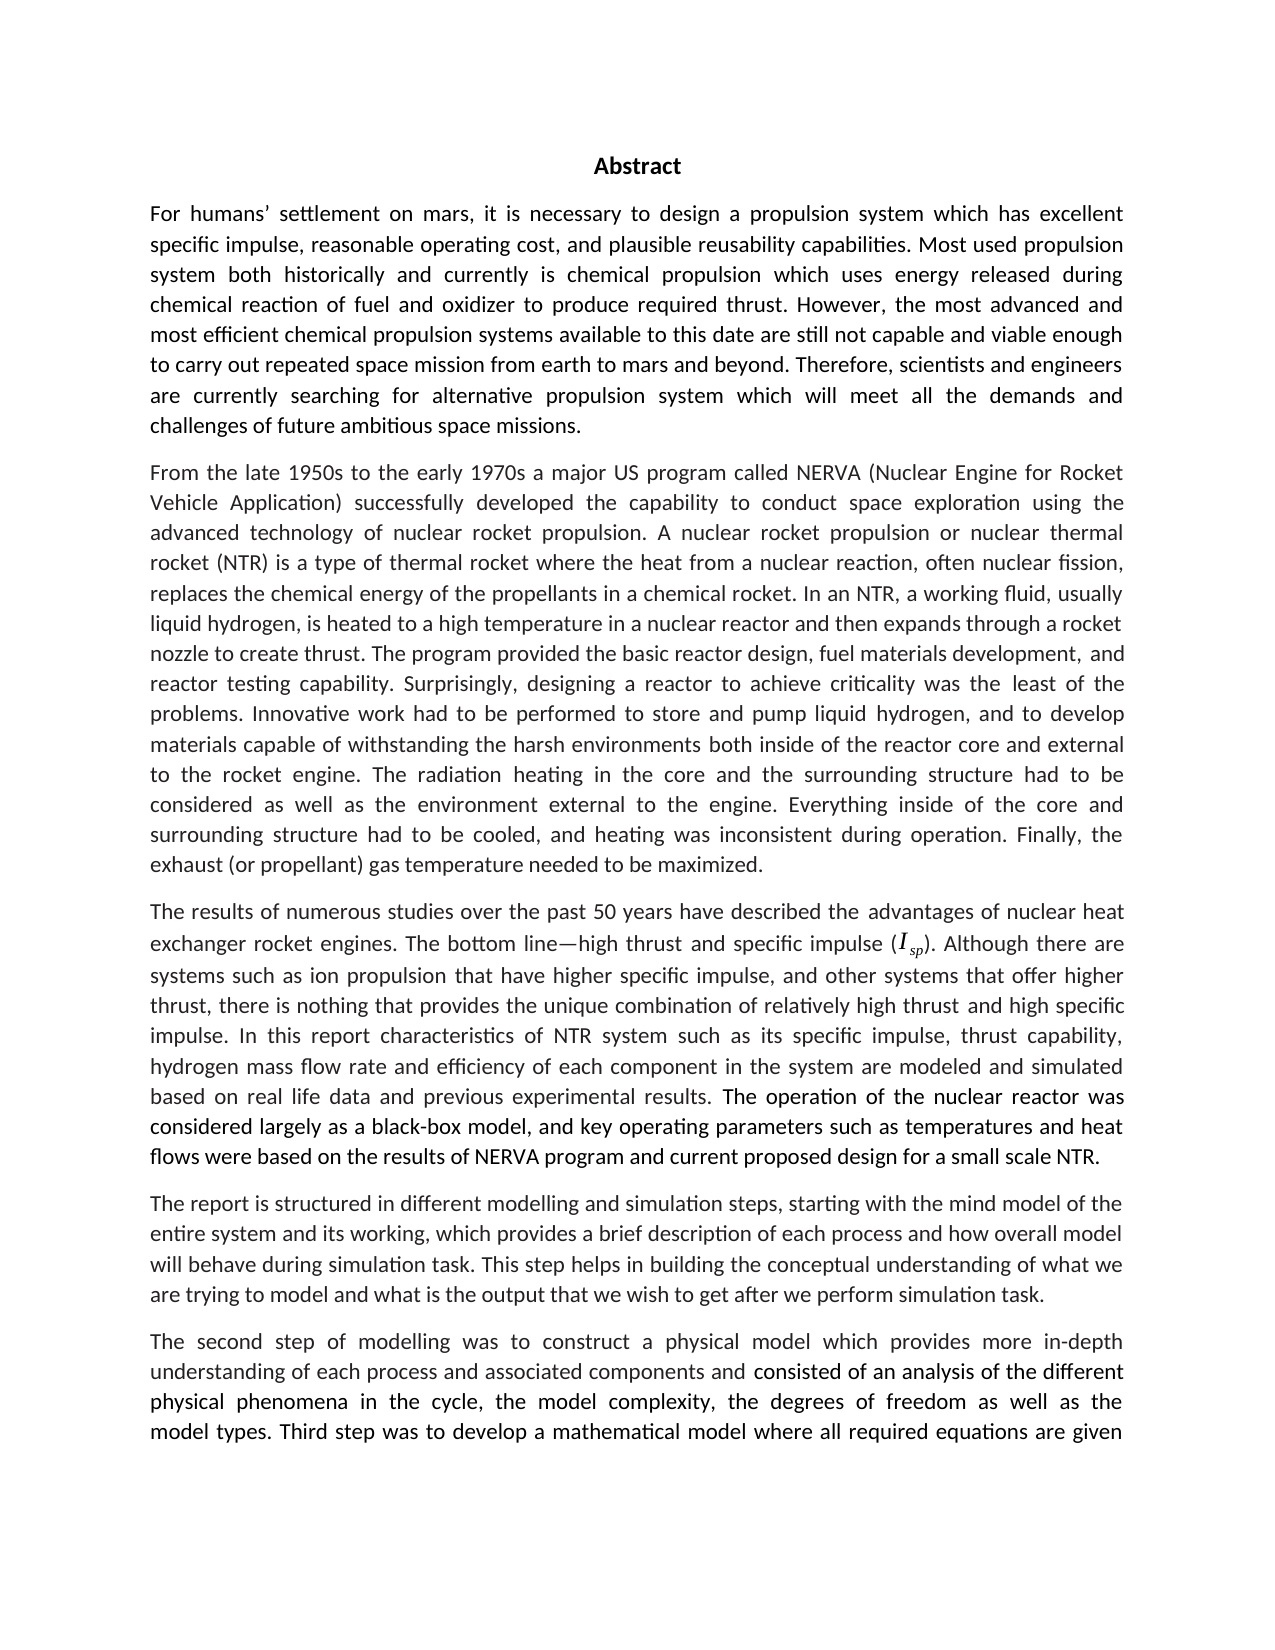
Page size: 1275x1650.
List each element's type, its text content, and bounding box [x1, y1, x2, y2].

text The results of numerous studies over the past 50 years have described the advantages of nuclear heat exchanger rocket engines. The bottom line—high thrust and specific impulse (). Although there are systems such as ion propulsion that have higher specific impulse, and other systems that offer higher thrust, there is nothing that provides the unique combination of relatively high thrust and high specific impulse. In this report characteristics of NTR system such as its specific impulse, thrust capability, hydrogen mass flow rate and efficiency of each component in the system are modeled and simulated based on real life data and previous experimental results. The operation of the nuclear reactor was considered largely as a black-box model, and key operating parameters such as temperatures and heat flows were based on the results of NERVA program and current proposed design for a small scale NTR. [150, 897, 1125, 1171]
text Abstract [150, 150, 1125, 181]
text From the late 1950s to the early 1970s a major US program called NERVA (Nuclear Engine for Rocket Vehicle Application) successfully developed the capability to conduct space exploration using the advanced technology of nuclear rocket propulsion. A nuclear rocket propulsion or nuclear thermal rocket (NTR) is a type of thermal rocket where the heat from a nuclear reaction, often nuclear fission, replaces the chemical energy of the propellants in a chemical rocket. In an NTR, a working fluid, usually liquid hydrogen, is heated to a high temperature in a nuclear reactor and then expands through a rocket nozzle to create thrust. The program provided the basic reactor design, fuel materials development, and reactor testing capability. Surprisingly, designing a reactor to achieve criticality was the least of the problems. Innovative work had to be performed to store and pump liquid hydrogen, and to develop materials capable of withstanding the harsh environments both inside of the reactor core and external to the rocket engine. The radiation heating in the core and the surrounding structure had to be considered as well as the environment external to the engine. Everything inside of the core and surrounding structure had to be cooled, and heating was inconsistent during operation. Finally, the exhaust (or propellant) gas temperature needed to be maximized. [150, 458, 1125, 879]
text The report is structured in different modelling and simulation steps, starting with the mind model of the entire system and its working, which provides a brief description of each process and how overall model will behave during simulation task. This step helps in building the conceptual understanding of what we are trying to model and what is the output that we wish to get after we perform simulation task. [150, 1189, 1125, 1308]
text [150, 1327, 1125, 1446]
text For humans’ settlement on mars, it is necessary to design a propulsion system which has excellent specific impulse, reasonable operating cost, and plausible reusability capabilities. Most used propulsion system both historically and currently is chemical propulsion which uses energy released during chemical reaction of fuel and oxidizer to produce required thrust. However, the most advanced and most efficient chemical propulsion systems available to this date are still not capable and viable enough to carry out repeated space mission from earth to mars and beyond. Therefore, scientists and engineers are currently searching for alternative propulsion system which will meet all the demands and challenges of future ambitious space missions. [150, 199, 1125, 439]
